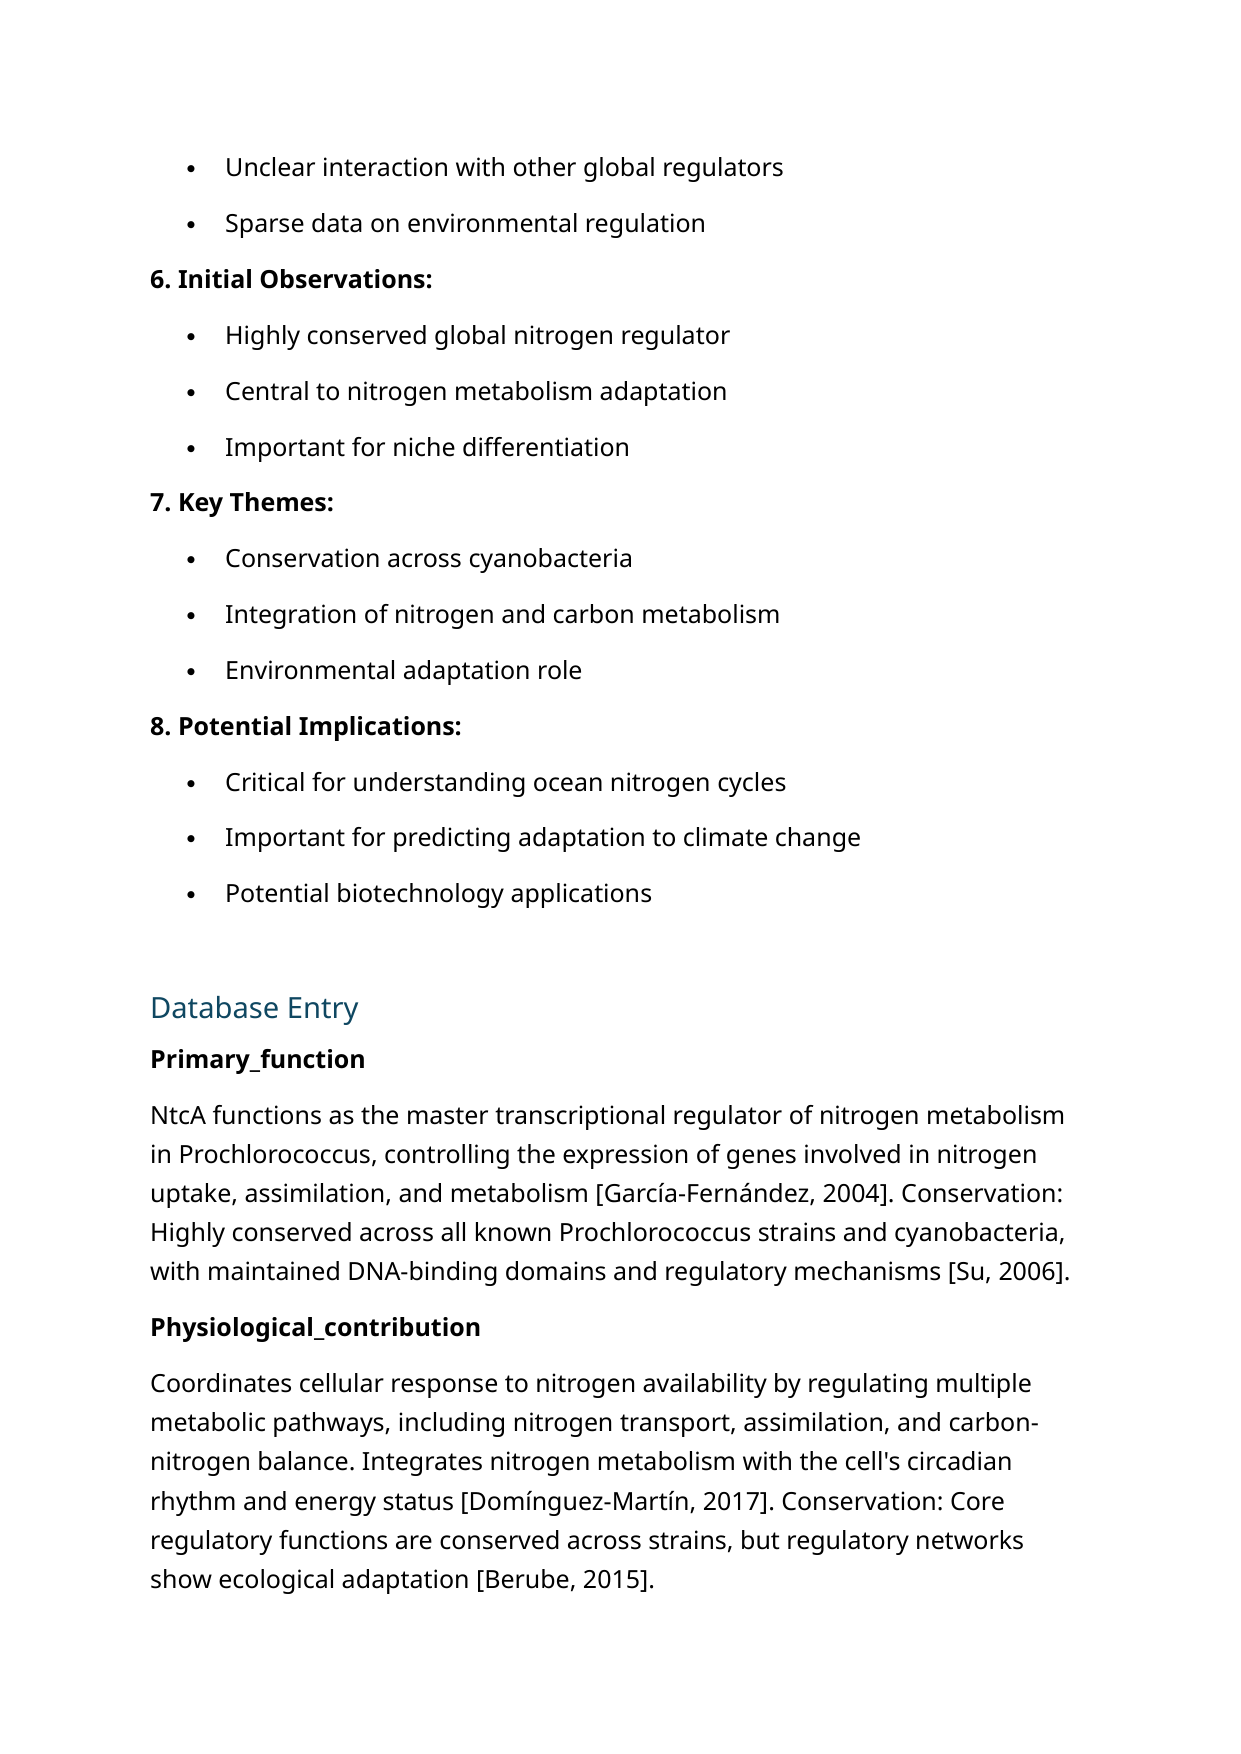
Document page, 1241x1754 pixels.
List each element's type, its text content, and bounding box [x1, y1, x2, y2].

list Important for predicting adaptation to climate change [187, 820, 1090, 854]
list Highly conserved global nitrogen regulator [187, 317, 1090, 352]
list Integration of nitrogen and carbon metabolism [187, 597, 1090, 631]
subtitle Database Entry [150, 987, 1090, 1027]
text NtcA functions as the master transcriptional regulator of nitrogen metabolism in Prochlorococcus, controlling the expression of genes involved in nitrogen uptake, assimilation, and metabolism [García-Fernández, 2004]. Conservation: Highly conserved across all known Prochlorococcus strains and cyanobacteria, with maintained DNA-binding domains and regulatory mechanisms [Su, 2006]. [150, 1097, 1090, 1288]
list Central to nitrogen metabolism adaptation [187, 373, 1090, 407]
list Sparse data on environmental regulation [187, 206, 1090, 240]
list Critical for understanding ocean nitrogen cycles [187, 764, 1090, 798]
list Potential biotechnology applications [187, 876, 1090, 910]
text Coordinates cellular response to nitrogen availability by regulating multiple metabolic pathways, including nitrogen transport, assimilation, and carbon-nitrogen balance. Integrates nitrogen metabolism with the cell's circadian rhythm and energy status [Domínguez-Martín, 2017]. Conservation: Core regulatory functions are conserved across strains, but regulatory networks show ecological adaptation [Berube, 2015]. [150, 1366, 1090, 1596]
text 6. Initial Observations: [150, 262, 1090, 296]
list Conservation across cyanobacteria [187, 541, 1090, 575]
list Important for niche differentiation [187, 429, 1090, 463]
list Environmental adaptation role [187, 652, 1090, 687]
text Primary_function [150, 1041, 1090, 1076]
list Unclear interaction with other global regulators [187, 150, 1090, 184]
text 8. Potential Implications: [150, 708, 1090, 742]
text Physiological_contribution [150, 1310, 1090, 1344]
text 7. Key Themes: [150, 485, 1090, 519]
